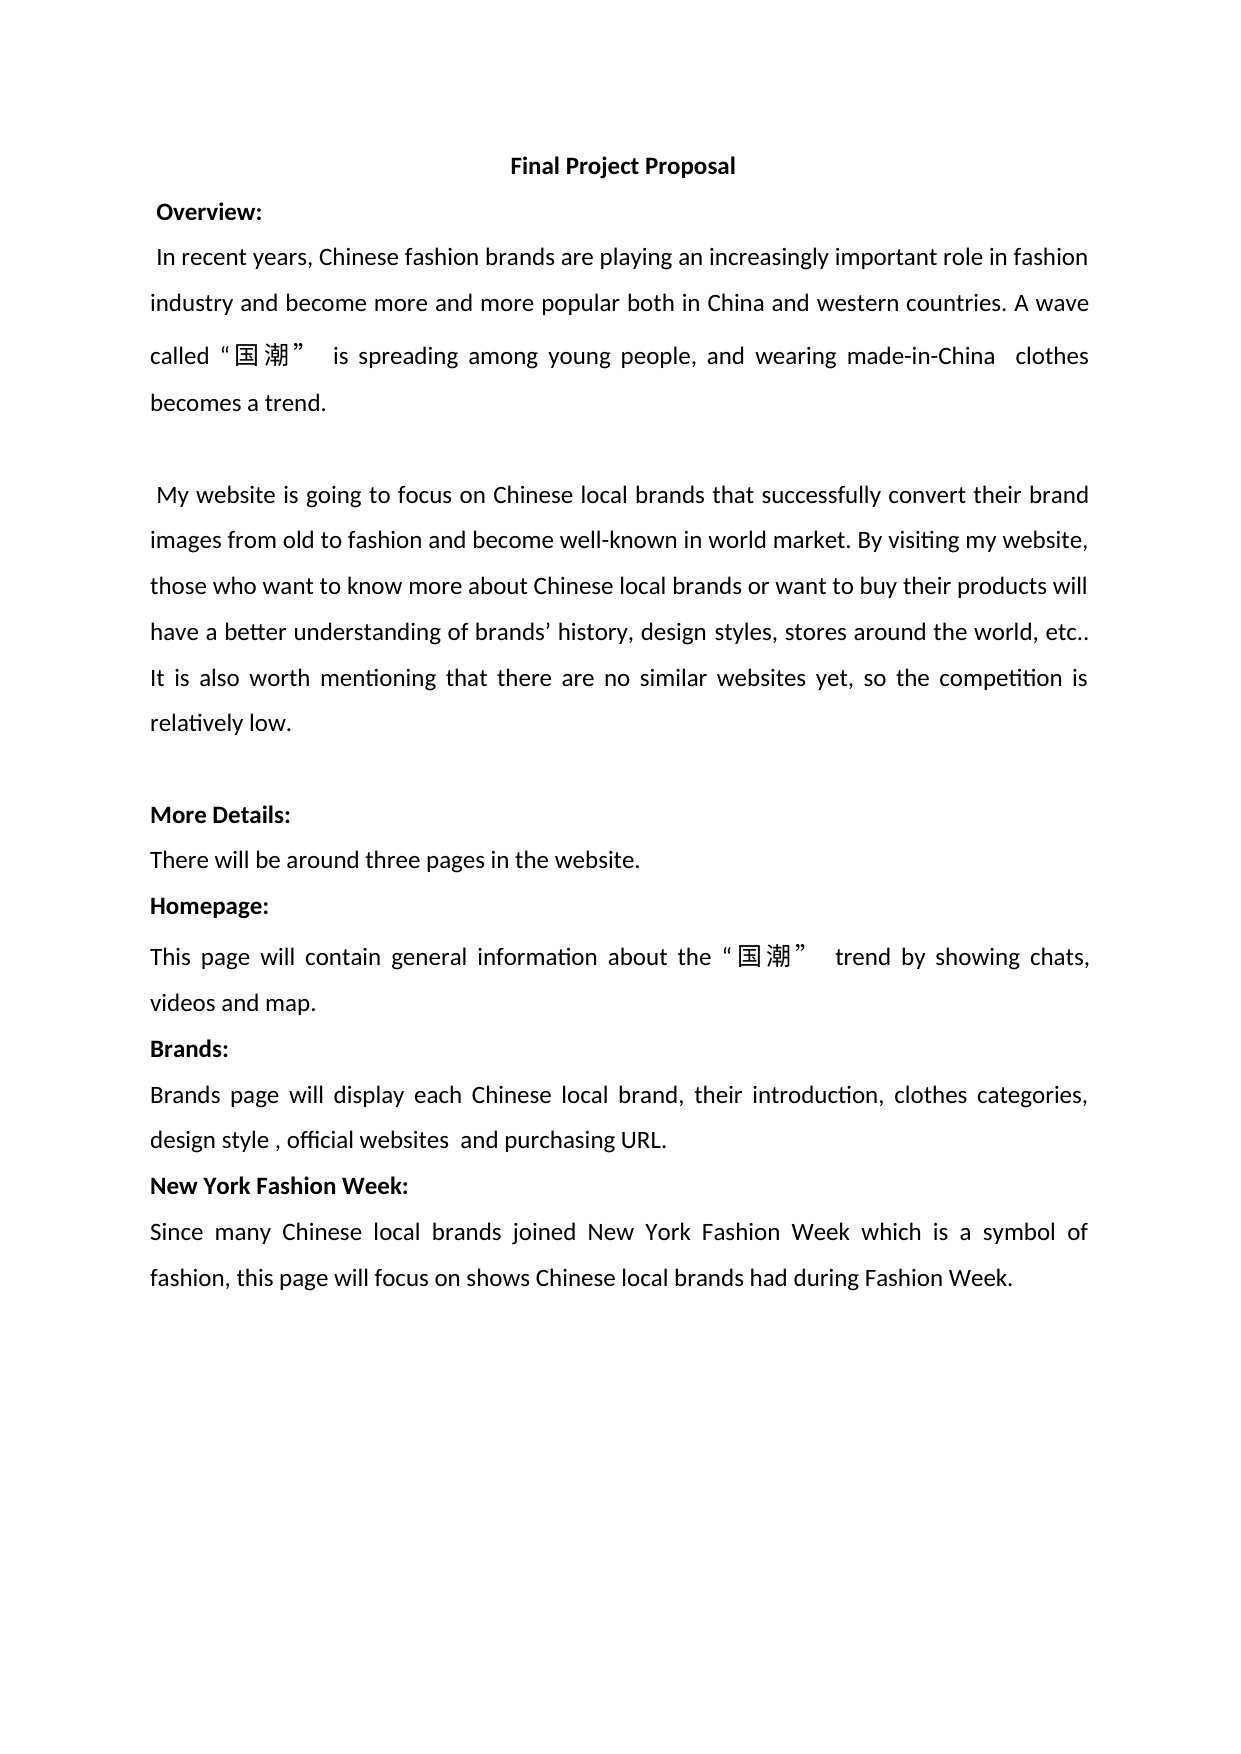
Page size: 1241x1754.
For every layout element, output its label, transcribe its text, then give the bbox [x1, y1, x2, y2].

text Since many Chinese local brands joined New York Fashion Week which is a symbol of fashion, this page will focus on shows Chinese local brands had during Fashion Week. [150, 1216, 1090, 1292]
text Final Project Proposal [150, 150, 1090, 181]
text Brands: [150, 1033, 1090, 1064]
text Brands page will display each Chinese local brand, their introduction, clothes categories, design style , official websites and purchasing URL. [150, 1079, 1090, 1155]
text Homepage: [150, 890, 1090, 921]
text This page will contain general information about the “国潮” trend by showing chats, videos and map. [150, 936, 1090, 1018]
text Overview: [150, 196, 1090, 226]
text My website is going to focus on Chinese local brands that successfully convert their brand images from old to fashion and become well-known in world market. By visiting my website, those who want to know more about Chinese local brands or want to buy their products will have a better understanding of brands’ history, design styles, stores around the world, etc.. It is also worth mentioning that there are no similar websites yet, so the competition is relatively low. [150, 479, 1090, 738]
text New York Fashion Week: [150, 1170, 1090, 1201]
text There will be around three pages in the website. [150, 844, 1090, 875]
text More Details: [150, 799, 1090, 829]
text In recent years, Chinese fashion brands are playing an increasingly important role in fashion industry and become more and more popular both in China and western countries. A wave called “国潮” is spreading among young people, and wearing made-in-China clothes becomes a trend. [150, 241, 1090, 418]
